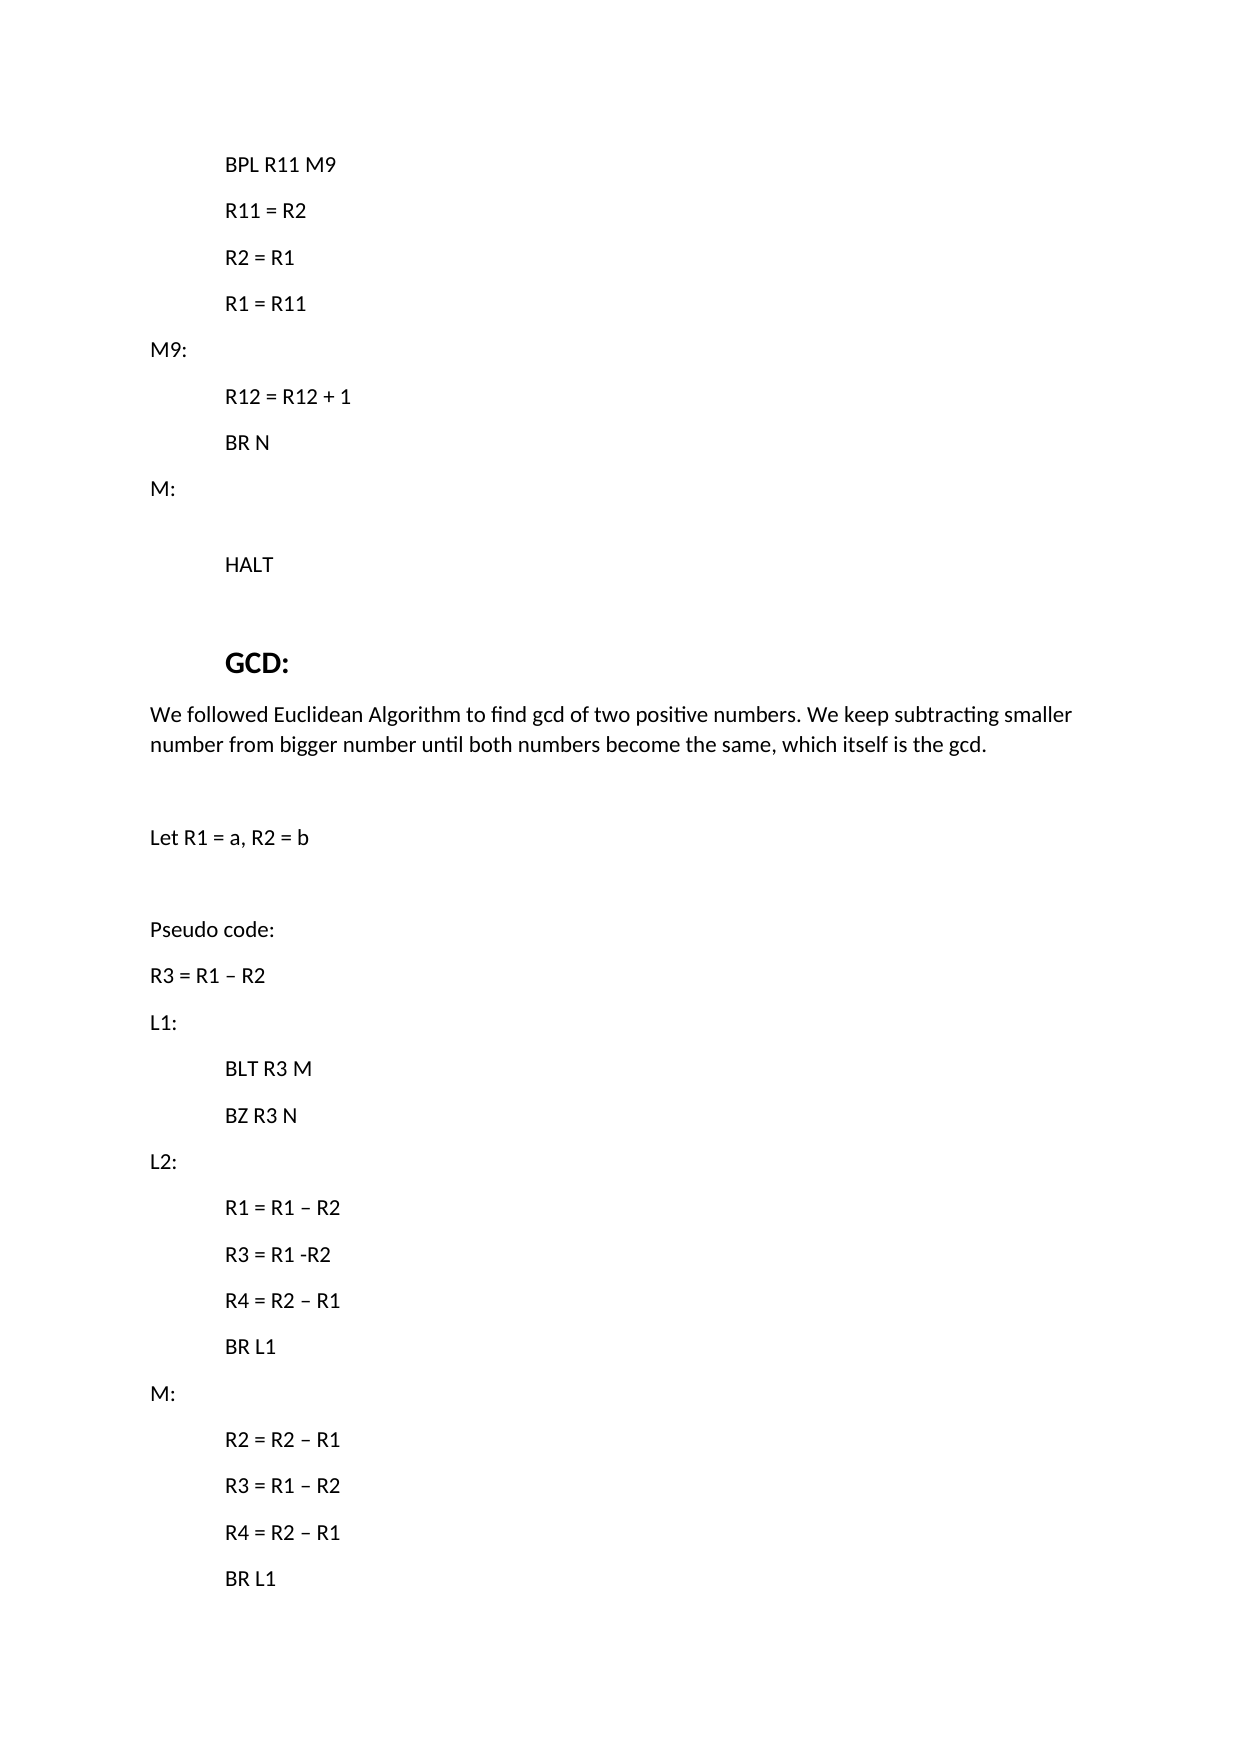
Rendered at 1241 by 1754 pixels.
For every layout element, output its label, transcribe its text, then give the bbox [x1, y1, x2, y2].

text R2 = R2 – R1 [225, 1425, 1090, 1453]
text BPL R11 M9 [225, 150, 1090, 178]
text L1: [150, 1008, 1090, 1036]
text R4 = R2 – R1 [225, 1518, 1090, 1546]
text BR L1 [225, 1332, 1090, 1361]
text R3 = R1 – R2 [150, 962, 1090, 990]
text L2: [150, 1147, 1090, 1175]
text R3 = R1 -R2 [225, 1240, 1090, 1268]
text BR L1 [225, 1564, 1090, 1592]
text R1 = R11 [225, 289, 1090, 317]
text Pseudo code: [150, 915, 1090, 943]
text Let R1 = a, R2 = b [150, 823, 1090, 851]
text R1 = R1 – R2 [225, 1193, 1090, 1221]
text R3 = R1 – R2 [225, 1472, 1090, 1499]
text BZ R3 N [225, 1101, 1090, 1129]
text R11 = R2 [225, 196, 1090, 224]
text R12 = R12 + 1 [225, 382, 1090, 410]
text R2 = R1 [225, 243, 1090, 271]
text BLT R3 M [225, 1054, 1090, 1082]
text We followed Euclidean Algorithm to find gcd of two positive numbers. We keep subtracting smaller number from bigger number until both numbers become the same, which itself is the gcd. [150, 700, 1090, 758]
text M: [150, 1379, 1090, 1407]
text HALT [225, 521, 1090, 578]
text M9: [150, 335, 1090, 363]
text BR N [225, 428, 1090, 456]
text R4 = R2 – R1 [225, 1286, 1090, 1314]
text GCD: [225, 643, 1090, 681]
text M: [150, 474, 1090, 502]
